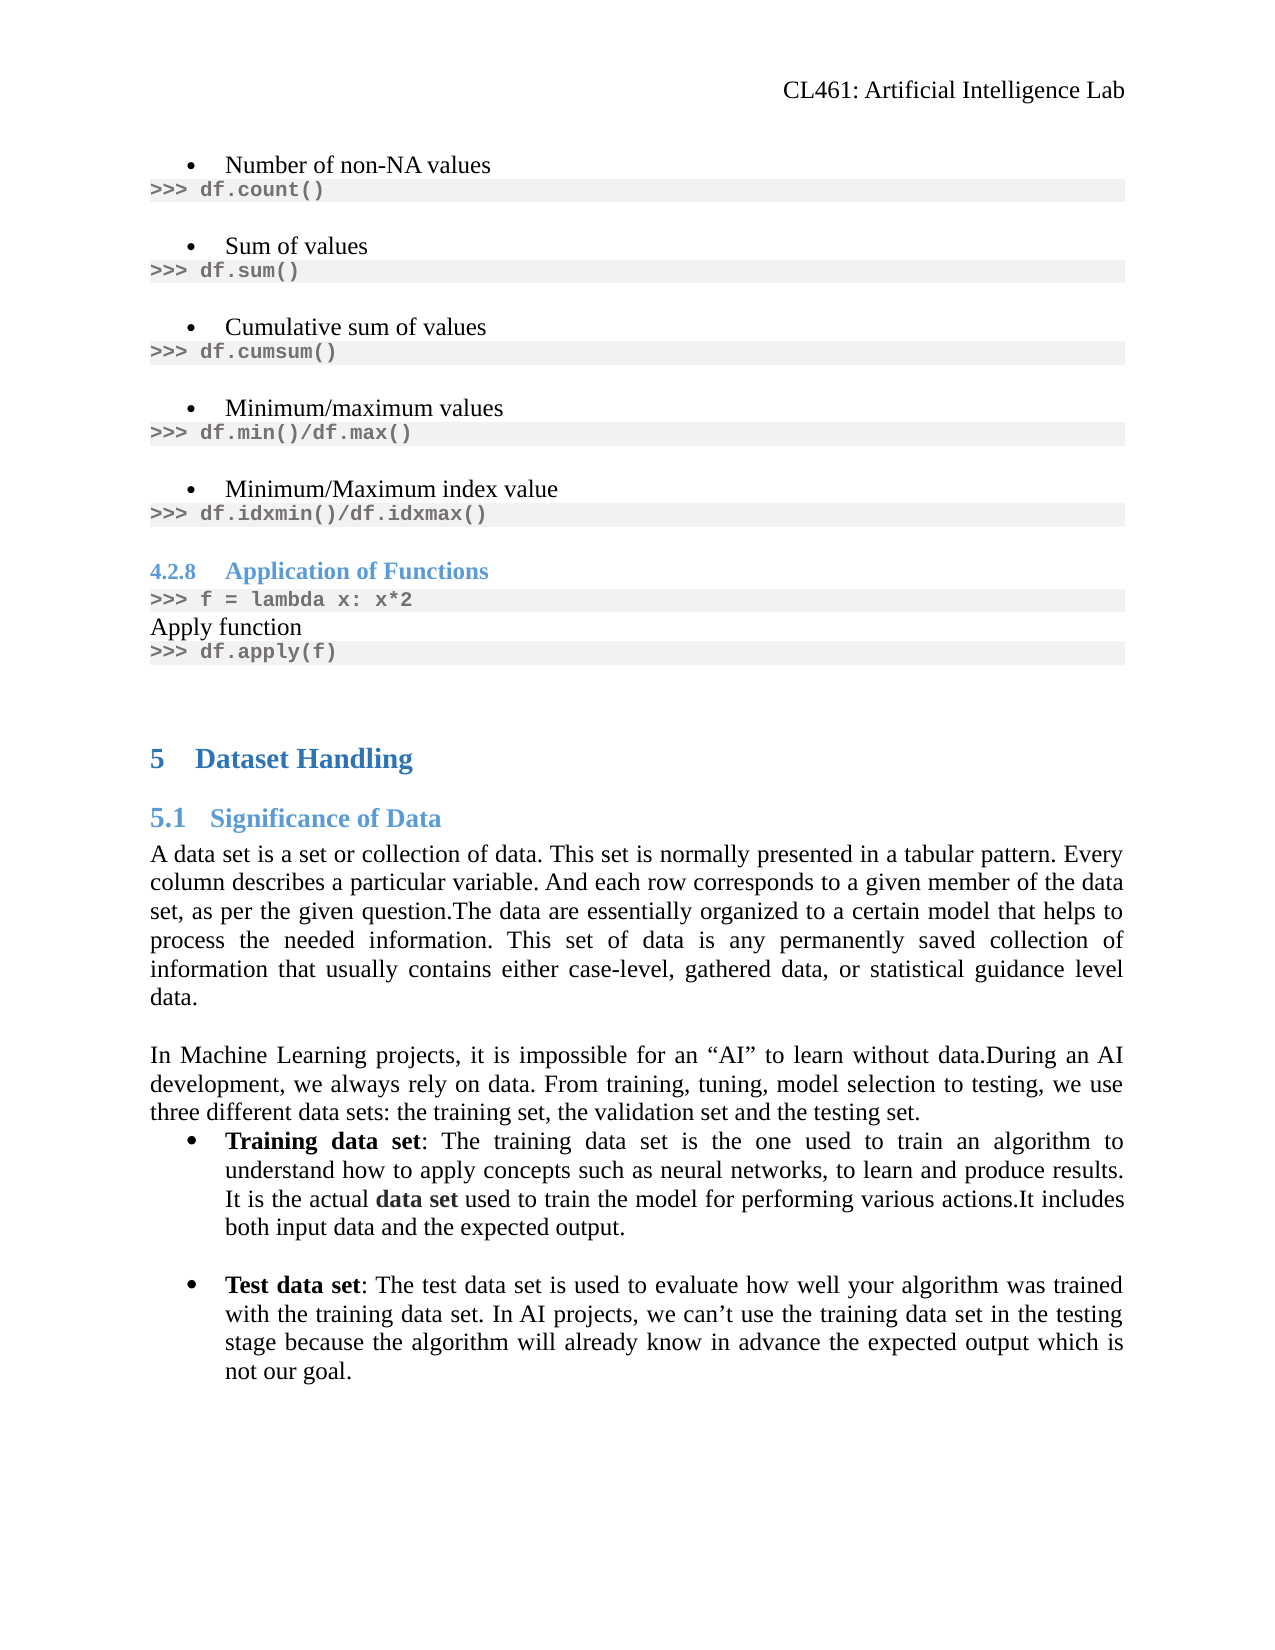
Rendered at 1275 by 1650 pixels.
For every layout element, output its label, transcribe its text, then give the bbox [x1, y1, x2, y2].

text >>> df.idxmin()/df.idxmax() [150, 503, 1125, 527]
subtitle Significance of Data [150, 800, 1125, 834]
list Minimum/maximum values [187, 393, 1125, 422]
list Cumulative sum of values [187, 312, 1125, 341]
text >>> df.count() [150, 179, 1125, 202]
text >>> df.sum() [150, 260, 1125, 283]
text A data set is a set or collection of data. This set is normally presented in a tabular pattern. Every column describes a particular variable. And each row corresponds to a given member of the data set, as per the given question.The data are essentially organized to a certain model that helps to process the needed information. This set of data is any permanently saved collection of information that usually contains either case-level, gathered data, or statistical guidance level data. [150, 839, 1125, 1011]
list Sum of values [187, 231, 1125, 260]
list Training data set: The training data set is the one used to train an algorithm to understand how to apply concepts such as neural networks, to learn and produce results. It is the actual data set used to train the model for performing various actions.It includes both input data and the expected output. [187, 1126, 1125, 1241]
list Test data set: The test data set is used to evaluate how well your algorithm was trained with the training data set. In AI projects, we can’t use the training data set in the testing stage because the algorithm will already know in advance the expected output which is not our goal. [187, 1270, 1125, 1385]
text Apply function [150, 612, 1125, 641]
text In Machine Learning projects, it is impossible for an “AI” to learn without data.During an AI development, we always rely on data. From training, tuning, model selection to testing, we use three different data sets: the training set, the validation set and the testing set. [150, 1040, 1125, 1126]
list Number of non-NA values [187, 150, 1125, 179]
text >>> f = lambda x: x*2 [150, 589, 1125, 612]
text >>> df.cumsum() [150, 341, 1125, 365]
text >>> df.min()/df.max() [150, 422, 1125, 446]
text >>> df.apply(f) [150, 641, 1125, 665]
list Minimum/Maximum index value [187, 474, 1125, 503]
subtitle Application of Functions [150, 556, 1125, 584]
subtitle Dataset Handling [150, 741, 1125, 774]
